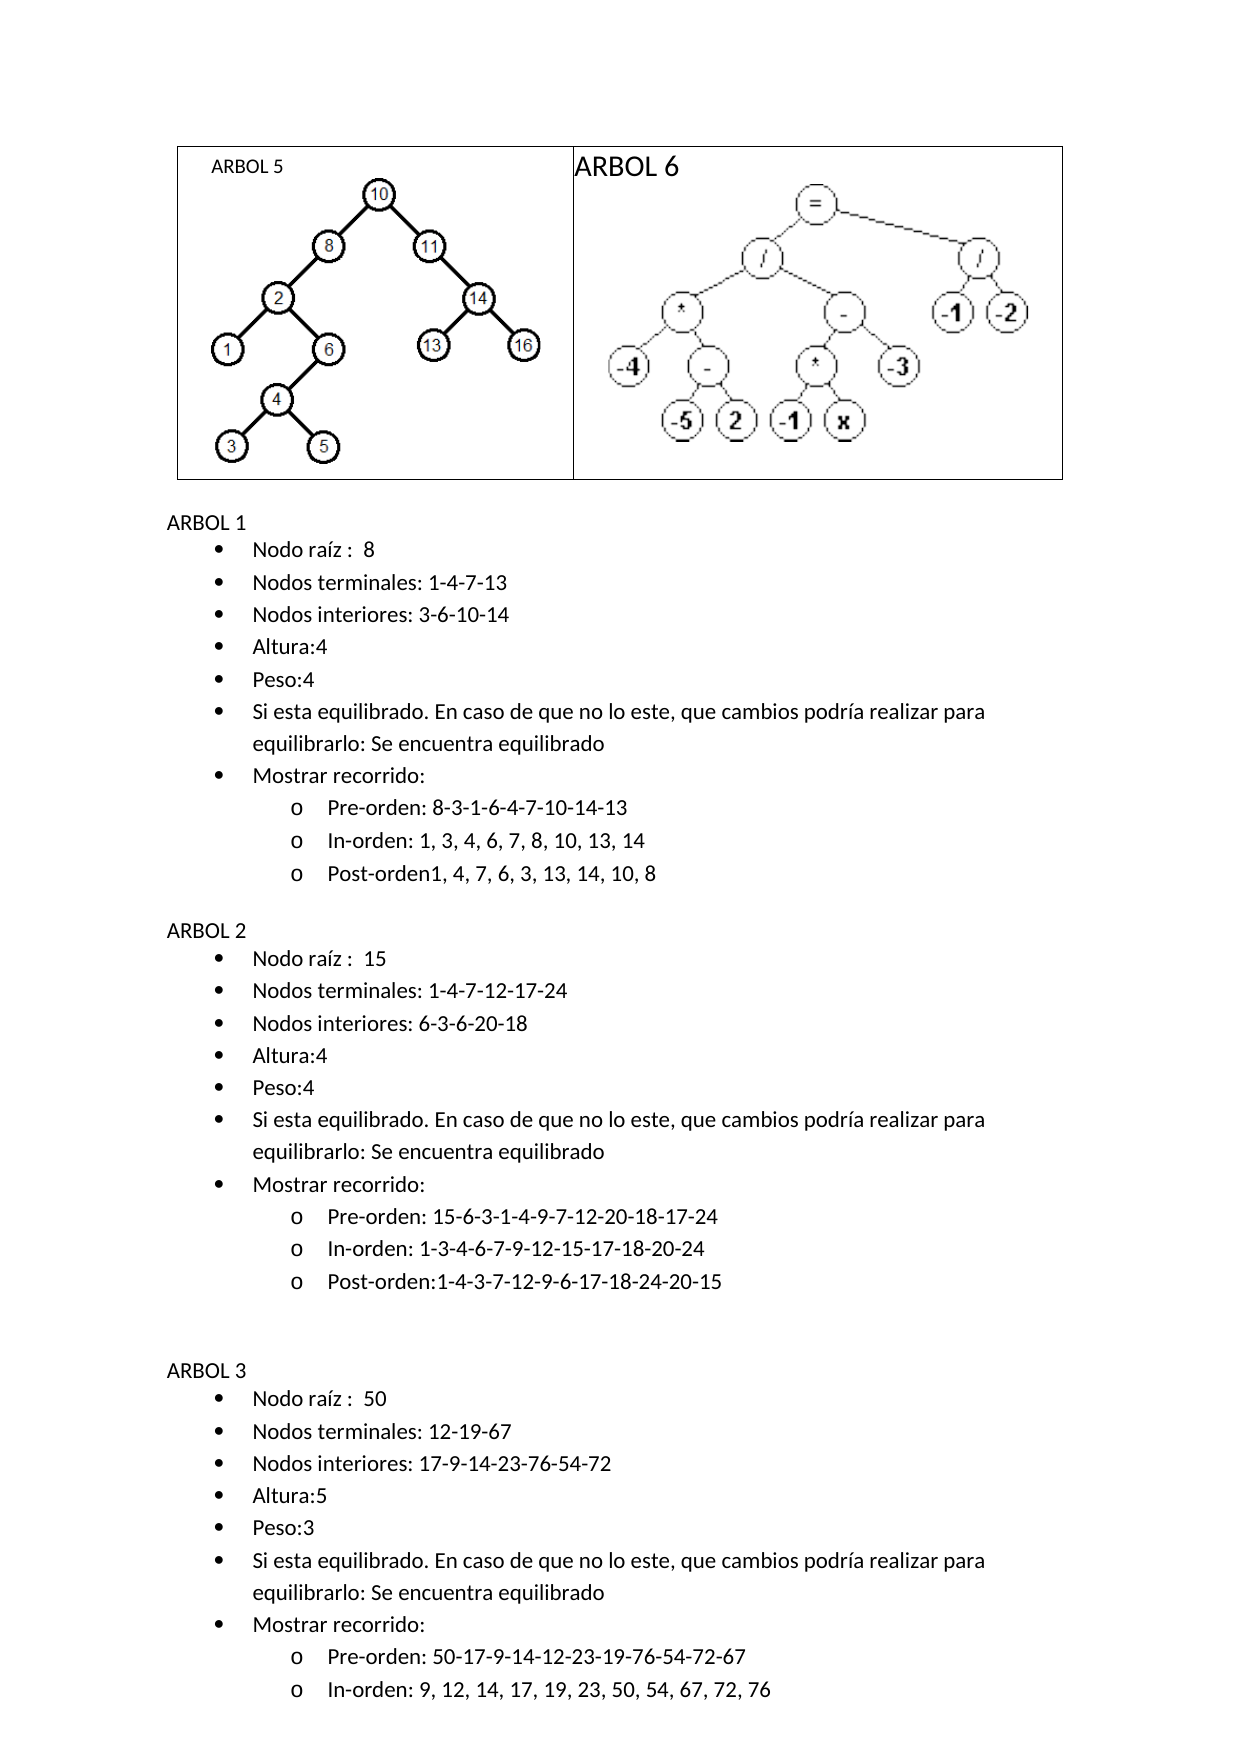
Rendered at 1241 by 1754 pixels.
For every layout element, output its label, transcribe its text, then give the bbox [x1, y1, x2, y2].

list Si esta equilibrado. En caso de que no lo este, que cambios podría realizar para equilibrarlo: Se encuentra equilibrado [215, 697, 987, 757]
table_header ARBOL 5 [178, 147, 573, 478]
list Nodos terminales: 1-4-7-12-17-24 [215, 976, 1076, 1004]
table_header ARBOL 6 [574, 147, 1062, 478]
list Altura:5 [215, 1481, 1076, 1509]
list Nodos terminales: 12-19-67 [215, 1417, 1076, 1445]
list In-orden: 9, 12, 14, 17, 19, 23, 50, 54, 67, 72, 76 [290, 1675, 1076, 1704]
text ARBOL 2 [167, 916, 1076, 944]
picture [211, 178, 541, 464]
list Pre-orden: 8-3-1-6-4-7-10-14-13 [290, 793, 1076, 823]
list Pre-orden: 15-6-3-1-4-9-7-12-20-18-17-24 [290, 1202, 1076, 1231]
list Peso:3 [215, 1513, 1076, 1542]
text ARBOL 1 [167, 508, 1076, 536]
list Nodos terminales: 1-4-7-13 [215, 568, 1076, 596]
list Peso:4 [215, 1073, 1076, 1101]
list Nodos interiores: 6-3-6-20-18 [215, 1009, 1076, 1037]
list In-orden: 1-3-4-6-7-9-12-15-17-18-20-24 [290, 1234, 1076, 1264]
list Peso:4 [215, 665, 1076, 693]
list Post-orden1, 4, 7, 6, 3, 13, 14, 10, 8 [290, 859, 1076, 888]
list Mostrar recorrido: [215, 1610, 1076, 1638]
list Nodo raíz : 50 [215, 1384, 1076, 1412]
list Pre-orden: 50-17-9-14-12-23-19-76-54-72-67 [290, 1642, 1076, 1671]
list Nodos interiores: 3-6-10-14 [215, 600, 1076, 628]
list Altura:4 [215, 1041, 1076, 1069]
list Altura:4 [215, 632, 1076, 660]
list Si esta equilibrado. En caso de que no lo este, que cambios podría realizar para equilibrarlo: Se encuentra equilibrado [215, 1105, 987, 1166]
list Nodo raíz : 15 [215, 944, 1076, 972]
list Nodo raíz : 8 [215, 536, 1076, 564]
list In-orden: 1, 3, 4, 6, 7, 8, 10, 13, 14 [290, 826, 1076, 855]
picture [608, 184, 1029, 442]
text ARBOL 3 [167, 1356, 1076, 1384]
list Nodos interiores: 17-9-14-23-76-54-72 [215, 1449, 1076, 1477]
list Mostrar recorrido: [215, 1170, 1076, 1198]
list Post-orden:1-4-3-7-12-9-6-17-18-24-20-15 [290, 1267, 1076, 1296]
list Si esta equilibrado. En caso de que no lo este, que cambios podría realizar para equilibrarlo: Se encuentra equilibrado [215, 1546, 987, 1606]
list Mostrar recorrido: [215, 761, 1076, 789]
